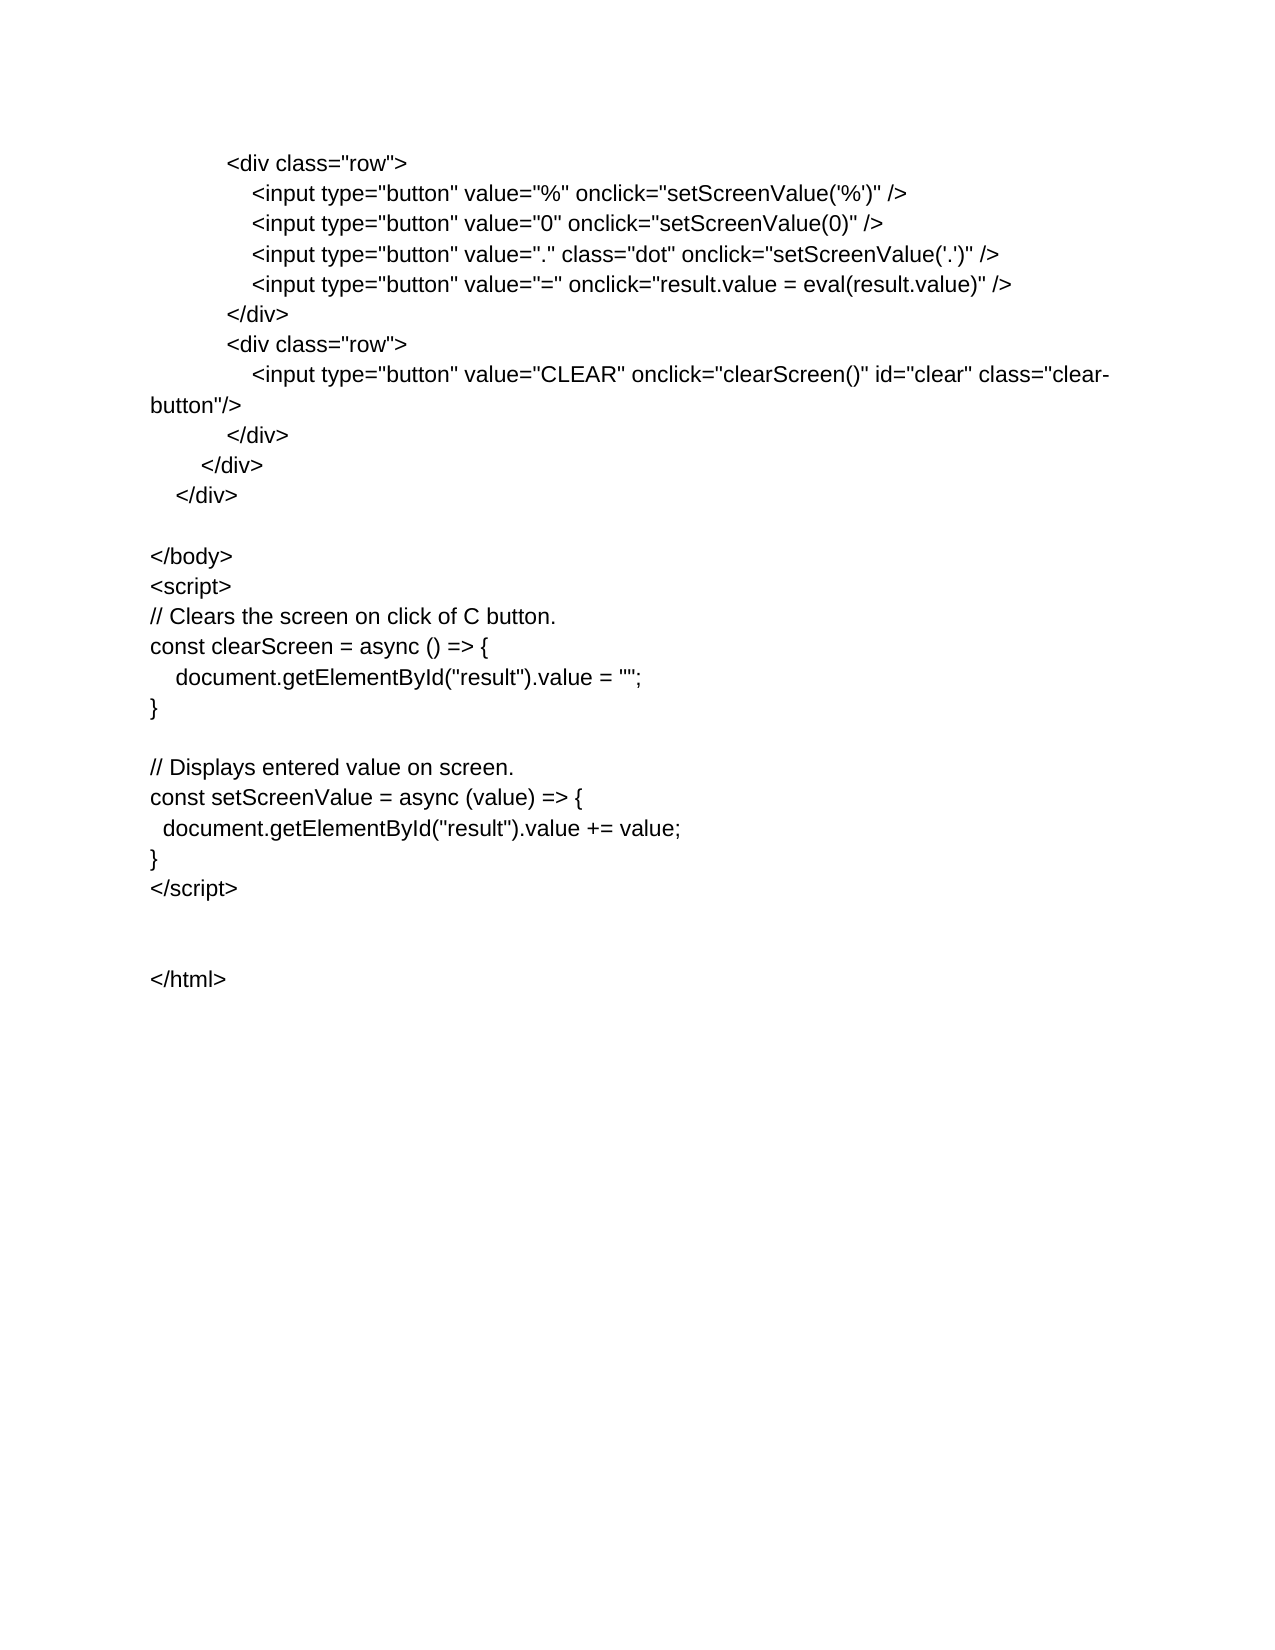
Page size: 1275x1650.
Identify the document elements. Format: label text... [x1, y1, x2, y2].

text </div> [150, 301, 1125, 327]
text document.getElementById("result").value = ""; [150, 663, 1125, 690]
text <script> [150, 573, 1125, 599]
text </body> [150, 543, 1125, 569]
text <input type="button" value="%" onclick="setScreenValue('%')" /> [150, 180, 1125, 207]
text <input type="button" value="CLEAR" onclick="clearScreen()" id="clear" class="clear-button"/> [150, 361, 1125, 418]
text </div> [150, 482, 1125, 509]
text </script> [150, 875, 1125, 901]
text <div class="row"> [150, 331, 1125, 358]
text // Displays entered value on screen. [150, 754, 1125, 781]
text <div class="row"> [150, 150, 1125, 176]
text document.getElementById("result").value += value; [150, 814, 1125, 841]
text </div> [150, 422, 1125, 448]
text <input type="button" value="0" onclick="setScreenValue(0)" /> [150, 210, 1125, 237]
text // Clears the screen on click of C button. [150, 603, 1125, 629]
text </html> [150, 966, 1125, 992]
text } [150, 694, 1125, 720]
text </div> [150, 452, 1125, 478]
text <input type="button" value="=" onclick="result.value = eval(result.value)" /> [150, 271, 1125, 297]
text const clearScreen = async () => { [150, 633, 1125, 660]
text } [150, 845, 1125, 871]
text <input type="button" value="." class="dot" onclick="setScreenValue('.')" /> [150, 241, 1125, 267]
text const setScreenValue = async (value) => { [150, 784, 1125, 811]
